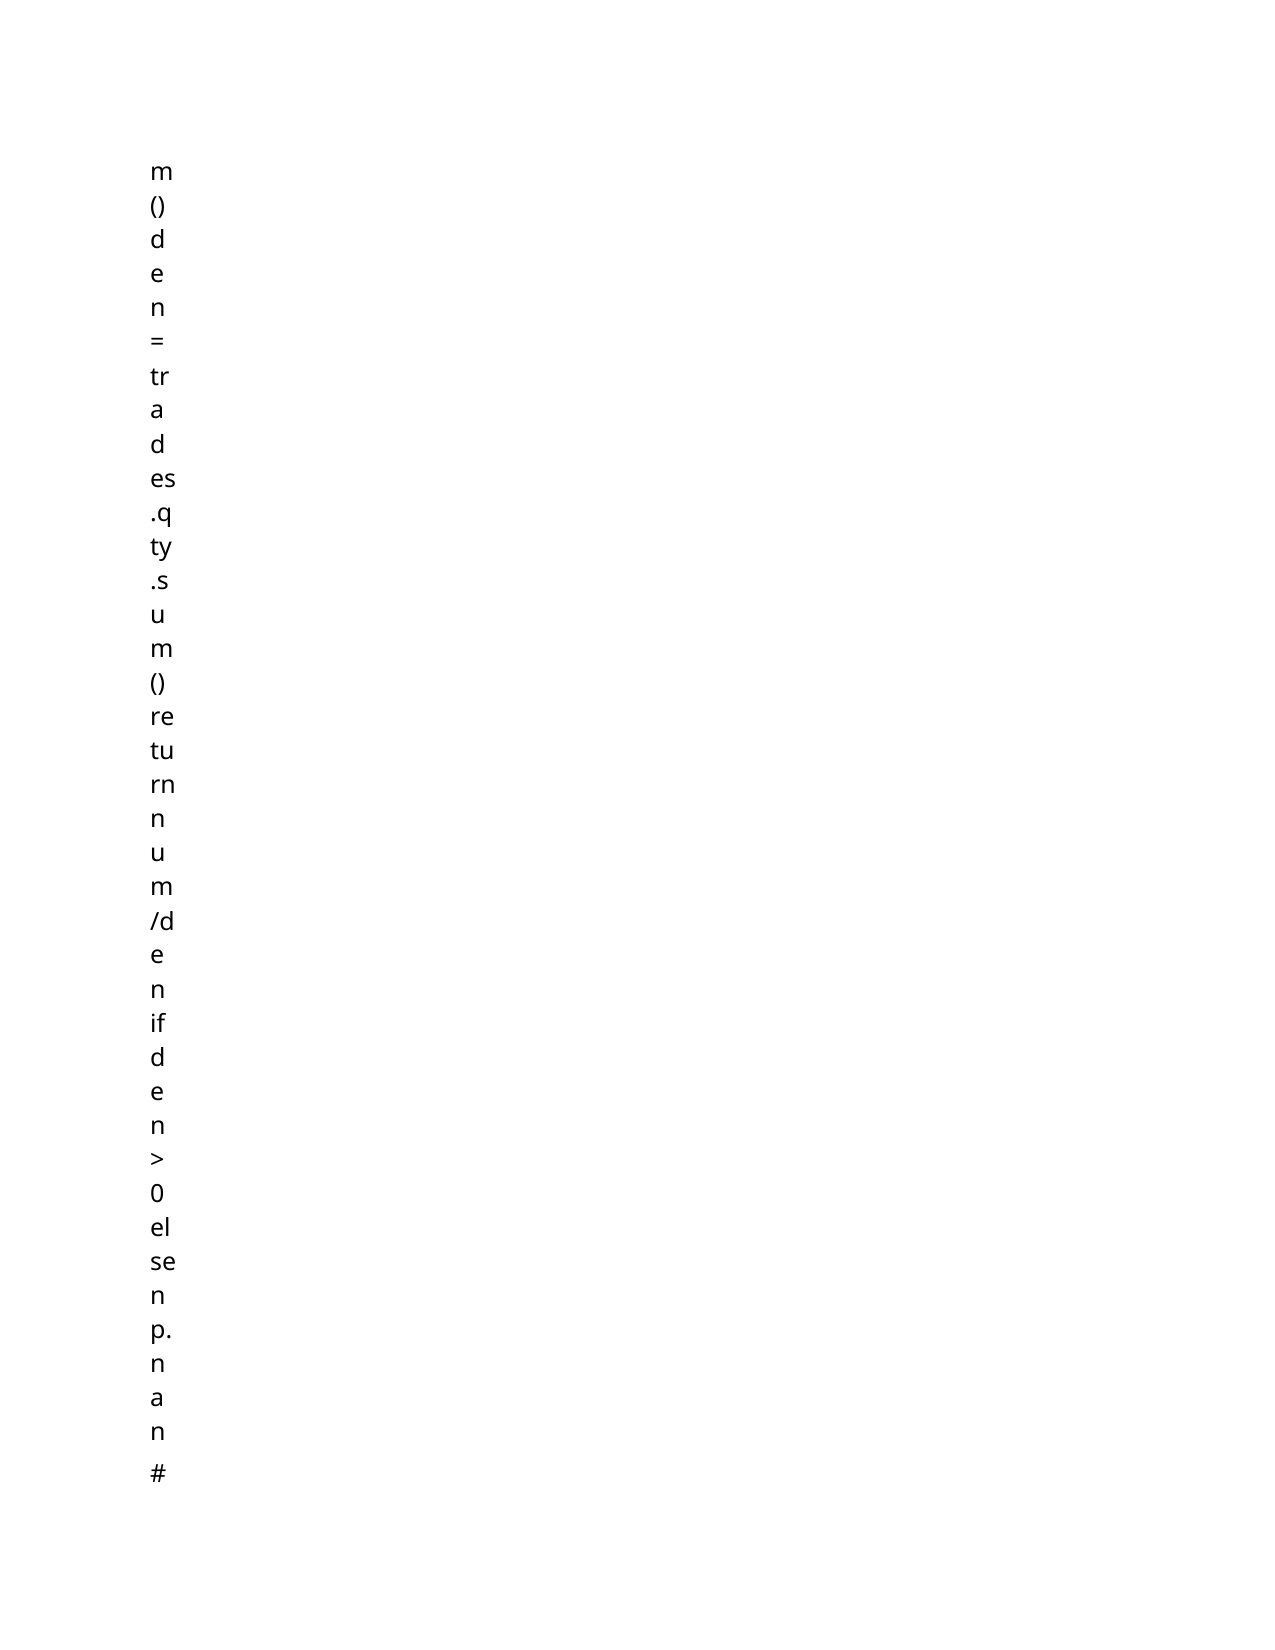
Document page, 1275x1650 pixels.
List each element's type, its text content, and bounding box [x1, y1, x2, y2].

table_cell # === Тесты === [139, 1452, 187, 1490]
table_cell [139, 150, 187, 1452]
